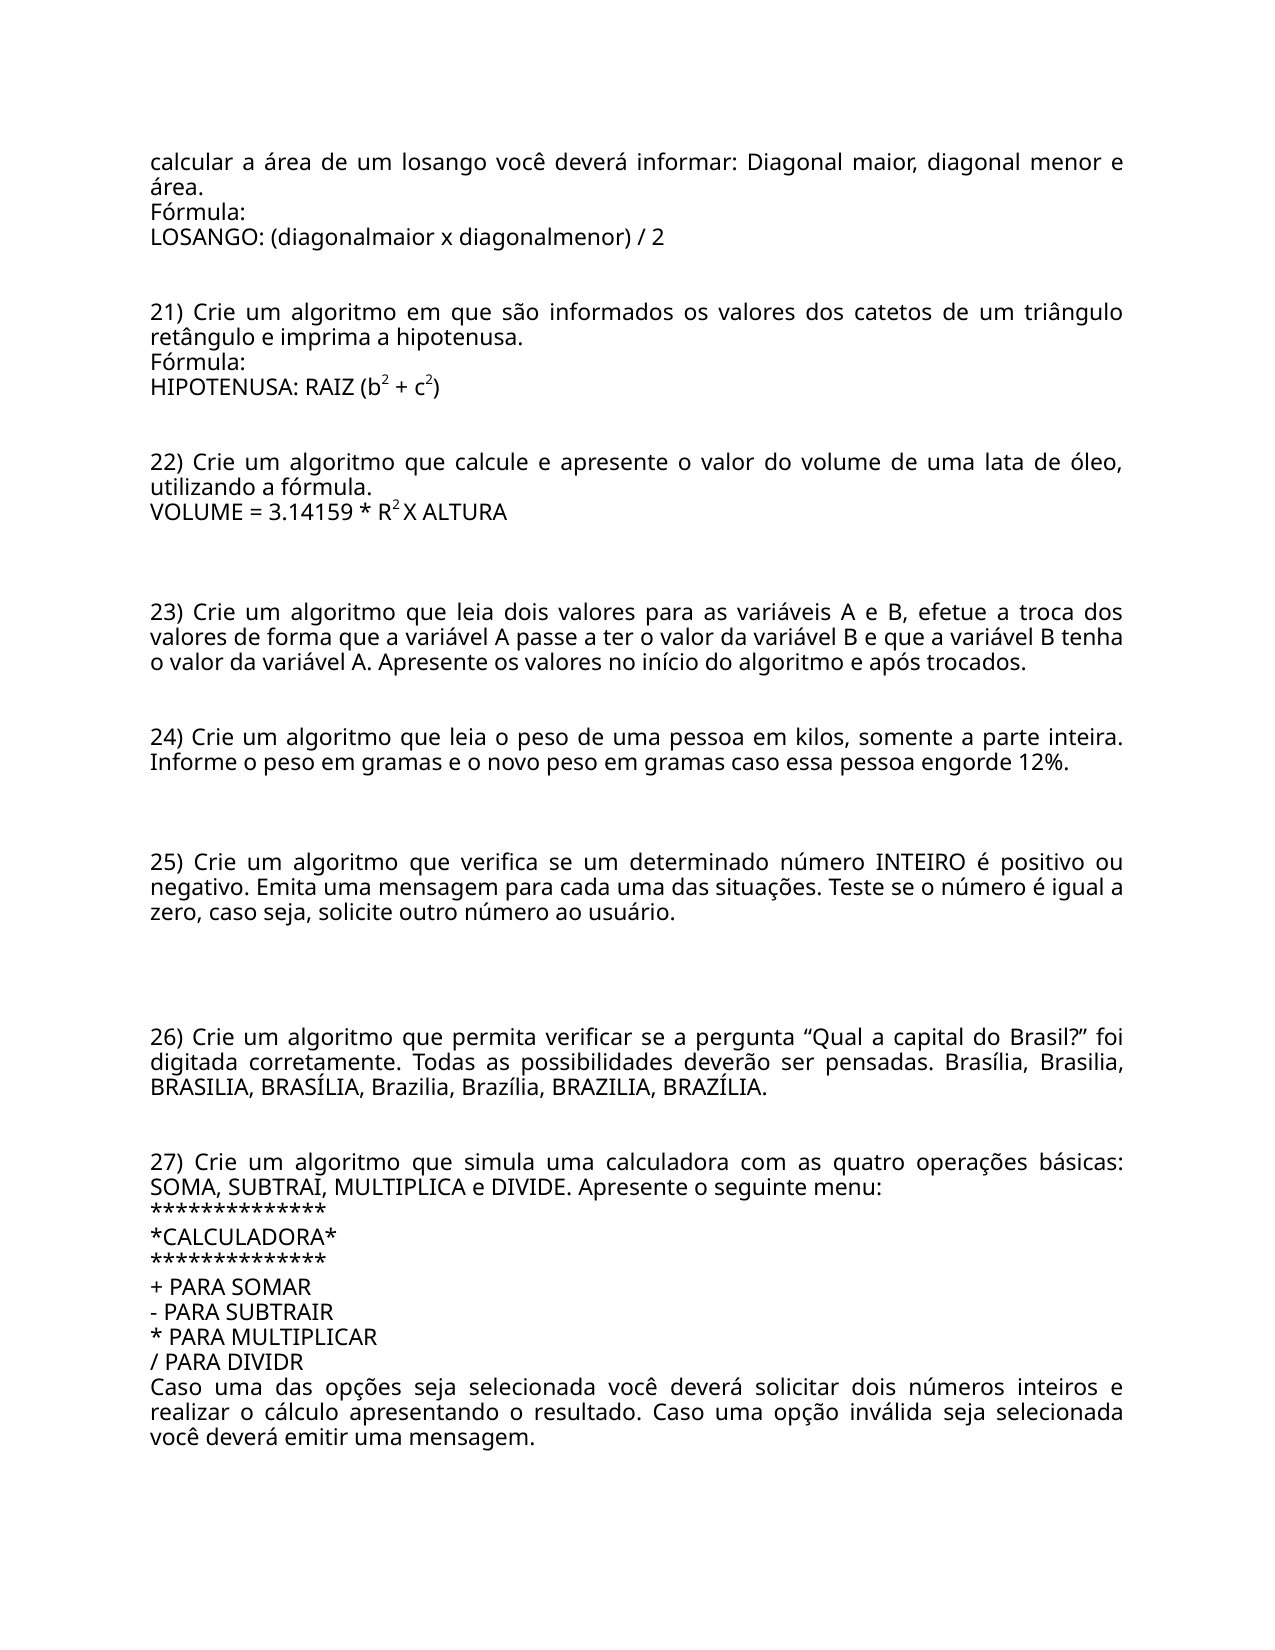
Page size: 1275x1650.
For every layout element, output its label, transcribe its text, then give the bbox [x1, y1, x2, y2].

text Fórmula: [150, 200, 1125, 225]
text - PARA SUBTRAIR [150, 1300, 1125, 1325]
text ************** [150, 1200, 1125, 1225]
text 24) Crie um algoritmo que leia o peso de uma pessoa em kilos, somente a parte inteira. Informe o peso em gramas e o novo peso em gramas caso essa pessoa engorde 12%. [150, 725, 1125, 775]
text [150, 150, 1125, 200]
text / PARA DIVIDR [150, 1350, 1125, 1375]
text VOLUME = 3.14159 * R2 X ALTURA [150, 500, 1125, 525]
text Fórmula: [150, 350, 1125, 375]
text ************** [150, 1250, 1125, 1275]
text 22) Crie um algoritmo que calcule e apresente o valor do volume de uma lata de óleo, utilizando a fórmula. [150, 450, 1125, 500]
text 26) Crie um algoritmo que permita verificar se a pergunta “Qual a capital do Brasil?” foi digitada corretamente. Todas as possibilidades deverão ser pensadas. Brasília, Brasilia, BRASILIA, BRASÍLIA, Brazilia, Brazília, BRAZILIA, BRAZÍLIA. [150, 1025, 1125, 1100]
text + PARA SOMAR [150, 1275, 1125, 1300]
text 21) Crie um algoritmo em que são informados os valores dos catetos de um triângulo retângulo e imprima a hipotenusa. [150, 300, 1125, 350]
text Caso uma das opções seja selecionada você deverá solicitar dois números inteiros e realizar o cálculo apresentando o resultado. Caso uma opção inválida seja selecionada você deverá emitir uma mensagem. [150, 1375, 1125, 1450]
text 27) Crie um algoritmo que simula uma calculadora com as quatro operações básicas: SOMA, SUBTRAI, MULTIPLICA e DIVIDE. Apresente o seguinte menu: [150, 1150, 1125, 1200]
text HIPOTENUSA: RAIZ (b2 + c2) [150, 375, 1125, 400]
text 23) Crie um algoritmo que leia dois valores para as variáveis A e B, efetue a troca dos valores de forma que a variável A passe a ter o valor da variável B e que a variável B tenha o valor da variável A. Apresente os valores no início do algoritmo e após trocados. [150, 600, 1125, 675]
text *CALCULADORA* [150, 1225, 1125, 1250]
text * PARA MULTIPLICAR [150, 1325, 1125, 1350]
text LOSANGO: (diagonalmaior x diagonalmenor) / 2 [150, 225, 1125, 250]
text 25) Crie um algoritmo que verifica se um determinado número INTEIRO é positivo ou negativo. Emita uma mensagem para cada uma das situações. Teste se o número é igual a zero, caso seja, solicite outro número ao usuário. [150, 850, 1125, 925]
